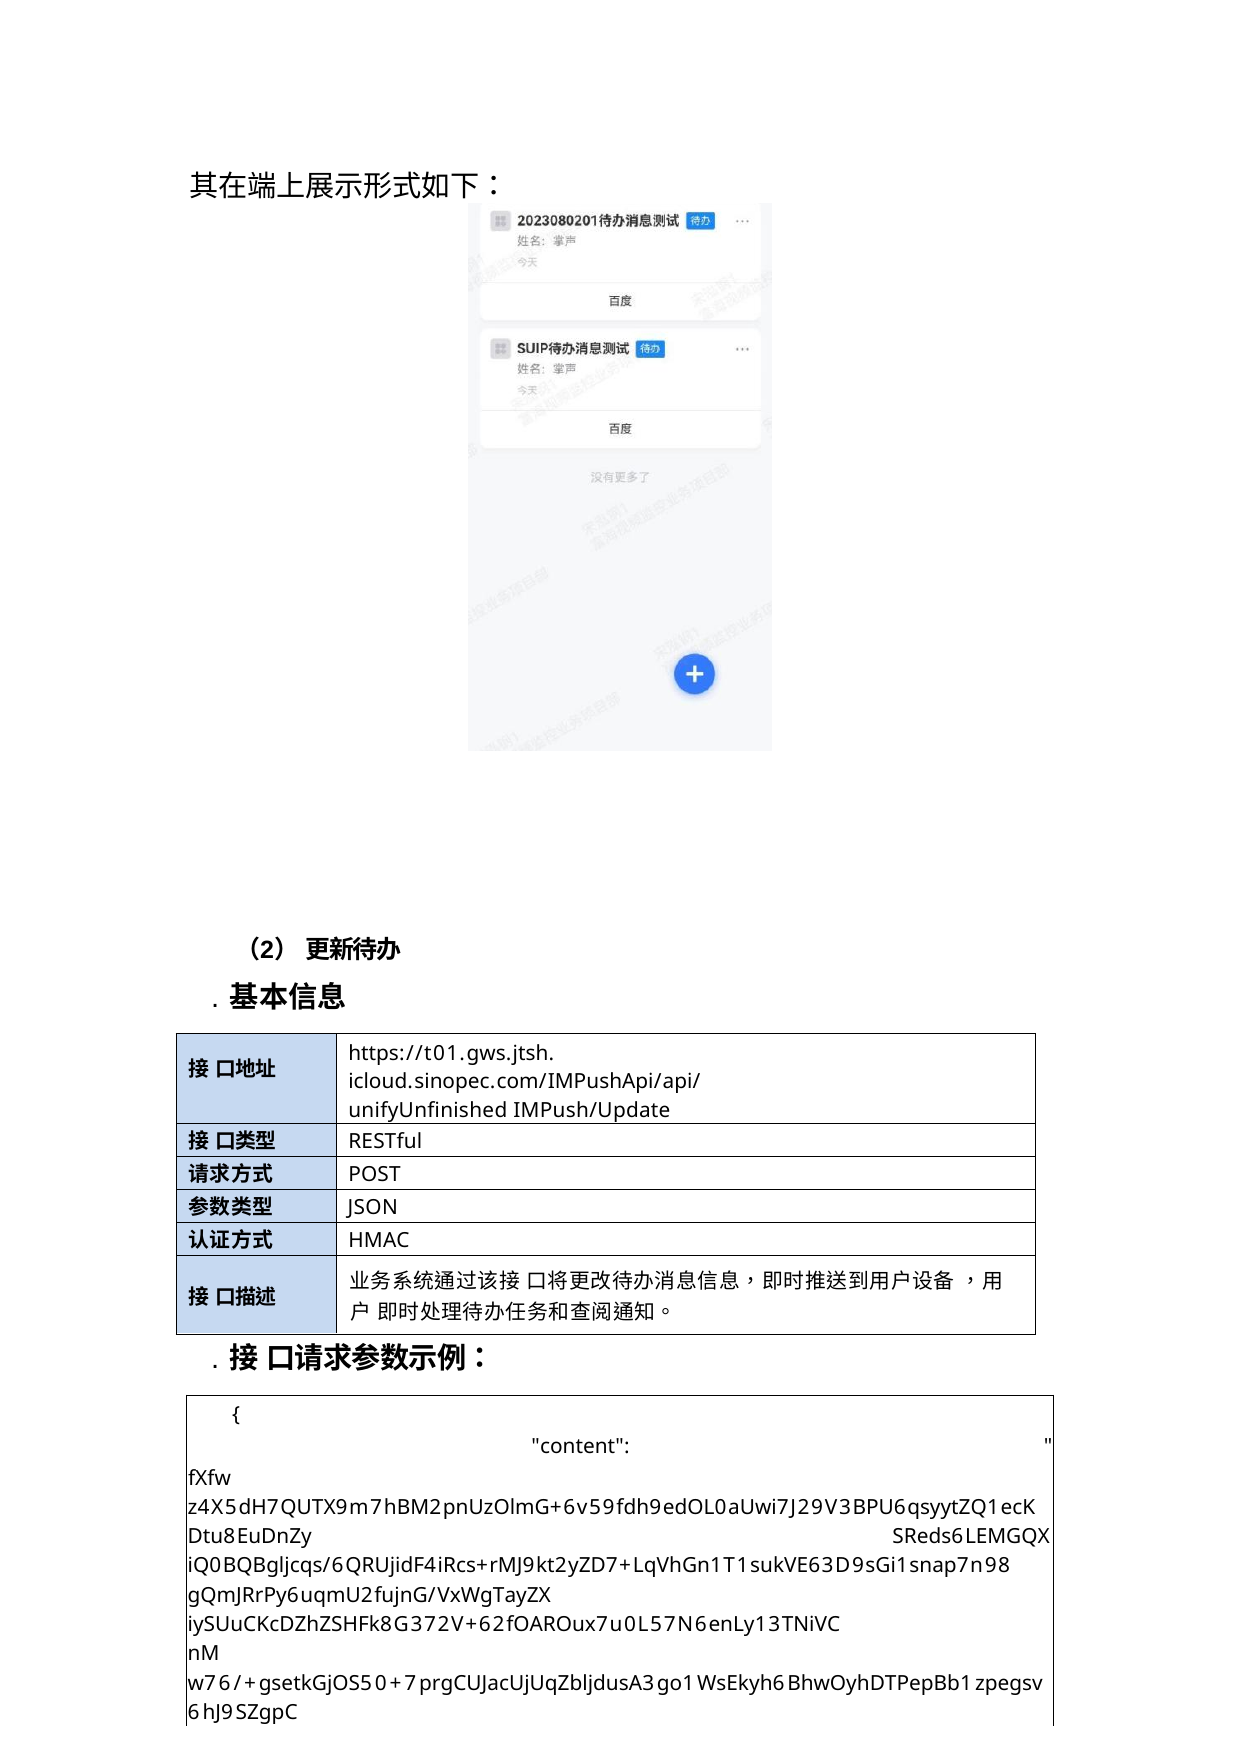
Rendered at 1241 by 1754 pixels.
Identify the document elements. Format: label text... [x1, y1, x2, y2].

table_cell 请求方式 [177, 1157, 336, 1189]
table_cell 认证方式 [177, 1223, 336, 1255]
table_header https://t01.gws.jtsh. icloud.sinopec.com/IMPushApi/api/ unifyUnfinished IMPush/Update [337, 1034, 1035, 1123]
text 其在端上展示形式如下： [189, 166, 1054, 204]
table_header 接 口地址 [177, 1034, 336, 1123]
table_cell POST [337, 1157, 1035, 1189]
table_cell 接 口类型 [177, 1124, 336, 1156]
text . 基本信息 [211, 977, 1054, 1015]
table_cell 接 口描述 [177, 1256, 336, 1333]
text （2） 更新待办 [235, 936, 1054, 964]
table_header { "content": " fXfwz4X5dH7QUTX9m7hBM2pnUzOlmG+6v59fdh9edOL0aUwi7J29V3BPU6qsyytZQ1ecKDtu8EuDnZy SReds6LEMGQX iQ0BQBgljcqs/6QRUjidF4iRcs+rMJ9kt2yZD7+LqVhGn1T1sukVE63D9sGi1snap7n98 gQmJRrPy6uqmU2fujnG/VxWgTayZX iySUuCKcDZhZSHFk8G372V+62fOAROux7u0L57N6enLy13TNiVC nMw76/+gsetkGjOS50+7prgCUJacUjUqZbljdusA3go1WsEkyh6BhwOyhDTPepBb1zpegsv6hJ9SZgpC [187, 1396, 1053, 1726]
table_cell JSON [337, 1190, 1035, 1222]
table_cell 参数类型 [177, 1190, 336, 1222]
table_cell RESTful [337, 1124, 1035, 1156]
text . 接 口请求参数示例： [211, 1338, 1054, 1377]
table_cell HMAC [337, 1223, 1035, 1255]
picture [468, 203, 772, 751]
table_cell 业务系统通过该接 口将更改待办消息信息，即时推送到用户设备 ，用户 即时处理待办任务和查阅通知。 [337, 1256, 1035, 1333]
